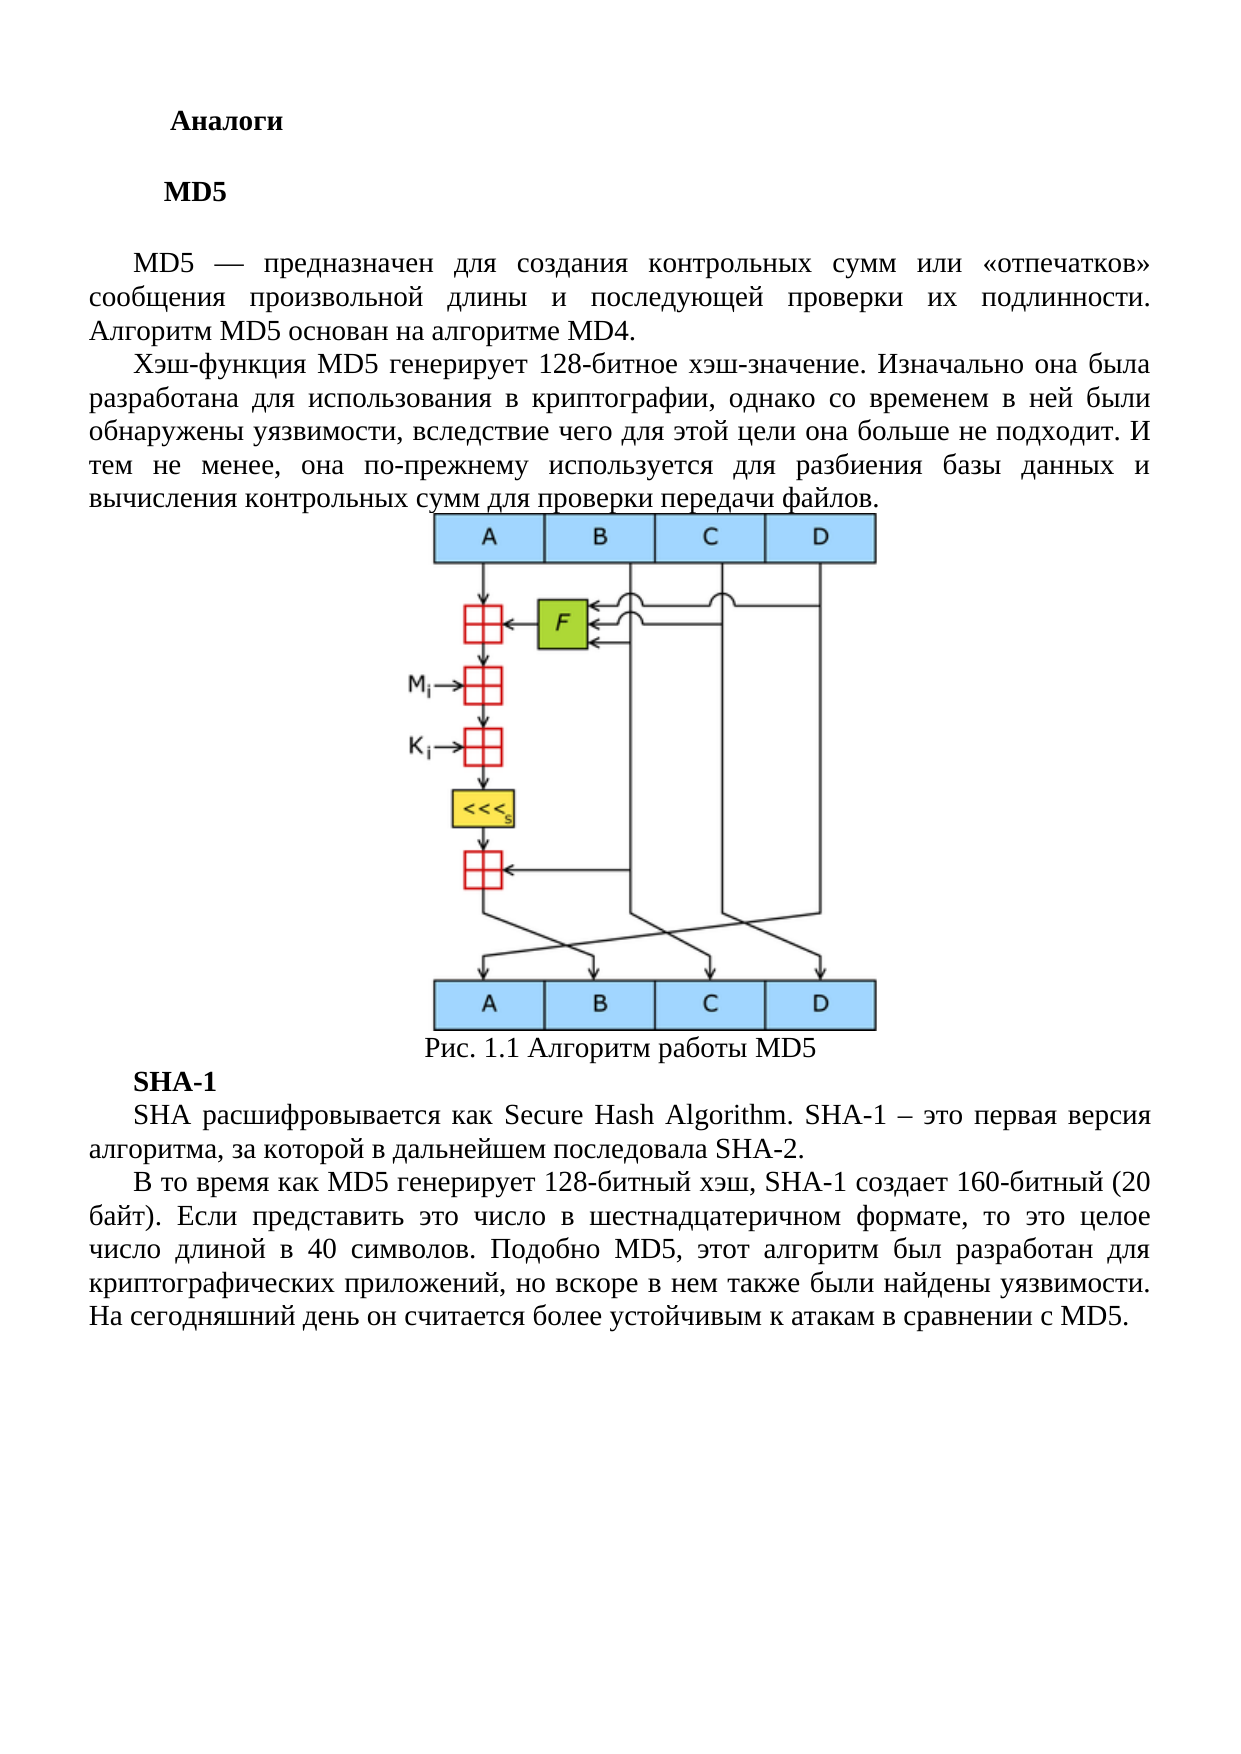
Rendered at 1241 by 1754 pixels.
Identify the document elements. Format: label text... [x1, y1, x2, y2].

text MD5 — предназначен для создания контрольных сумм или «отпечатков» сообщения произвольной длины и последующей проверки их подлинности. Алгоритм MD5 основан на алгоритме MD4. [89, 246, 1152, 346]
text В то время как MD5 генерирует 128-битный хэш, SHA-1 создает 160-битный (20 байт). Если представить это число в шестнадцатеричном формате, то это целое число длиной в 40 символов. Подобно MD5, этот алгоритм был разработан для криптографических приложений, но вскоре в нем также были найдены уязвимости. На сегодняшний день он считается более устойчивым к атакам в сравнении с MD5. [89, 1164, 1152, 1332]
text Хэш-функция MD5 генерирует 128-битное хэш-значение. Изначально она была разработана для использования в криптографии, однако со временем в ней были обнаружены уязвимости, вследствие чего для этой цели она больше не подходит. И тем не менее, она по-прежнему используется для разбиения базы данных и вычисления контрольных сумм для проверки передачи файлов. [89, 346, 1152, 514]
list MD5 [89, 174, 1152, 208]
picture [407, 513, 877, 1031]
list Аналоги [162, 103, 1152, 137]
text SHA расшифровывается как Secure Hash Algorithm. SHA-1 – это первая версия алгоритма, за которой в дальнейшем последовала SHA-2. [89, 1097, 1152, 1164]
text Рис. 1.1 Алгоритм работы MD5 [89, 1030, 1152, 1064]
text SHA-1 [133, 1064, 1152, 1097]
